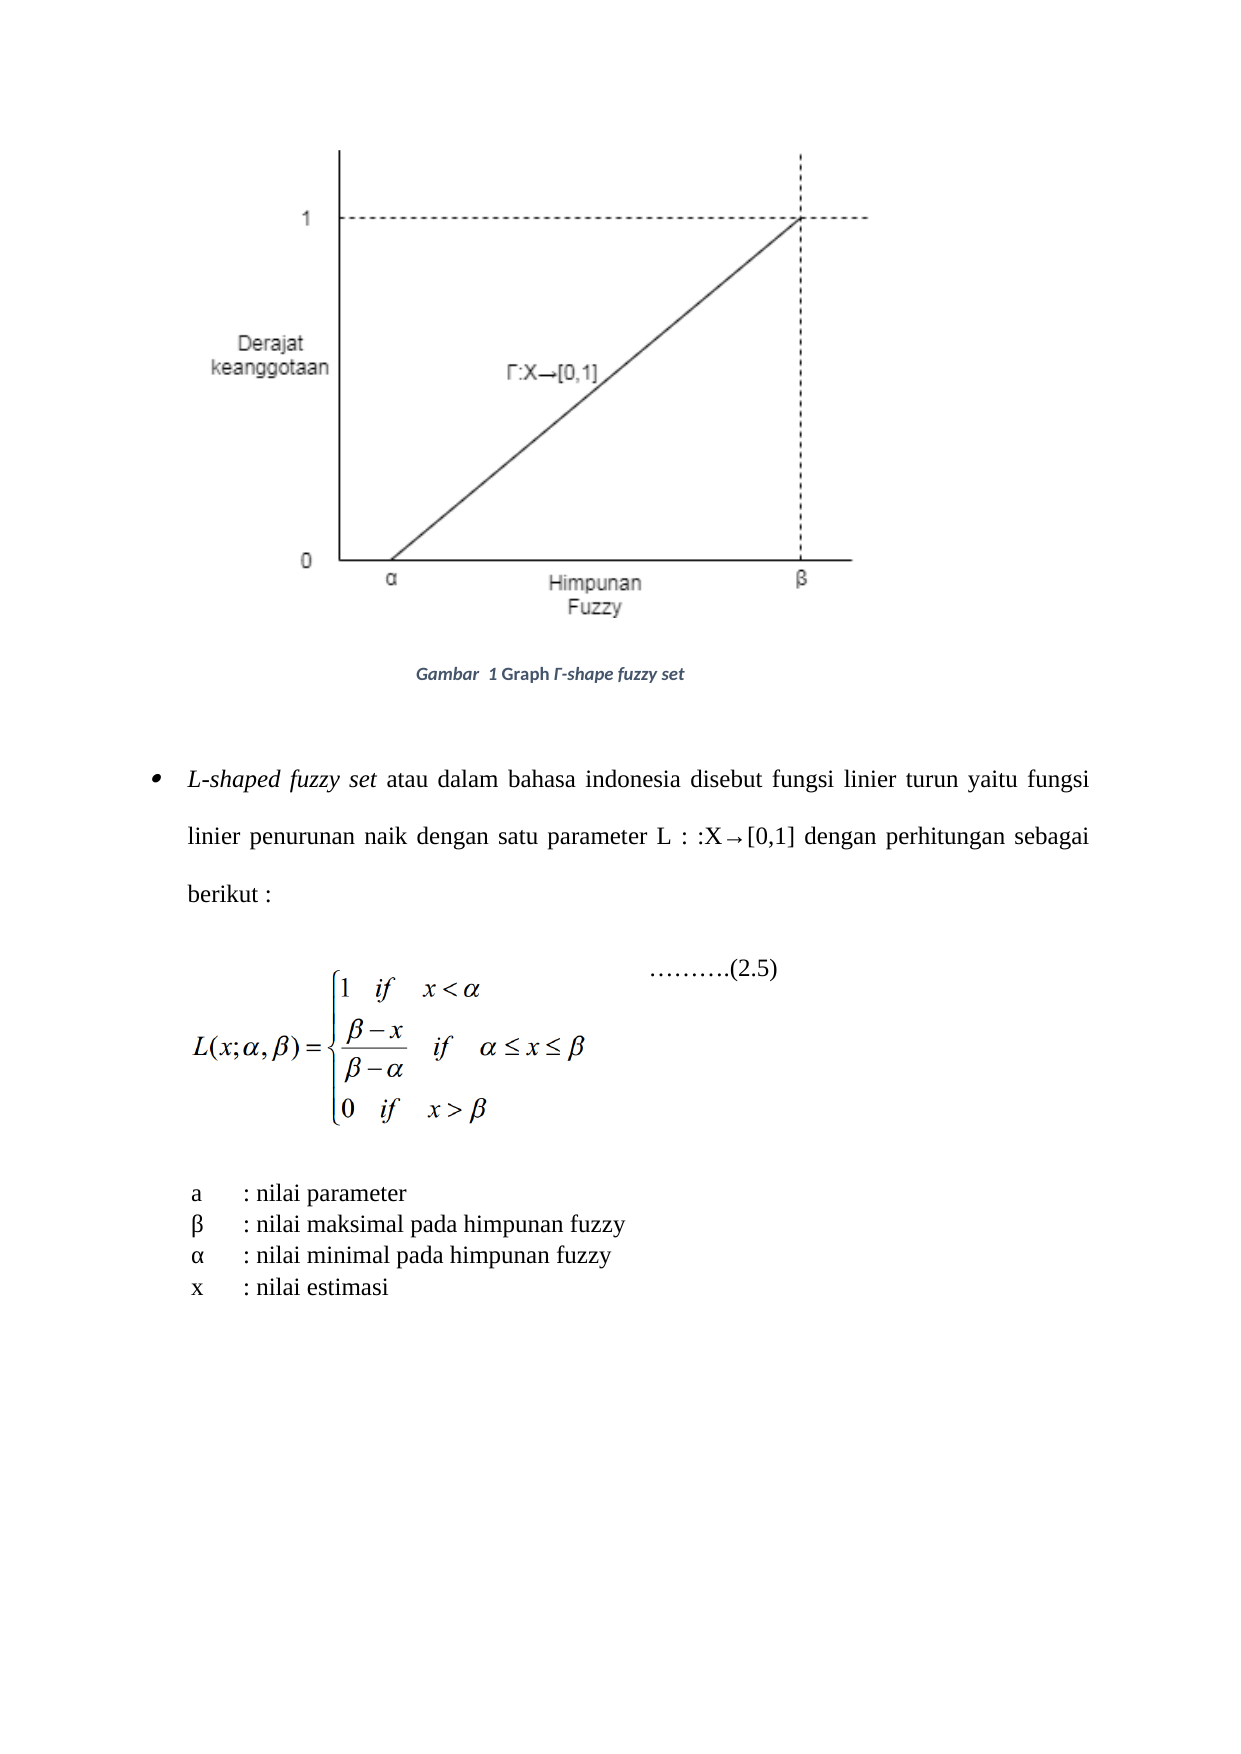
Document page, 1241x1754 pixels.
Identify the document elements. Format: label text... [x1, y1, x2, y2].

table_cell : nilai estimasi [232, 1269, 637, 1300]
text Gambar 1 Graph Γ-shape fuzzy set [416, 662, 1090, 685]
table_cell β [180, 1207, 232, 1238]
table_header : nilai parameter [232, 1175, 637, 1207]
picture [179, 952, 600, 1143]
table_cell α [180, 1238, 232, 1269]
list L-shaped fuzzy set atau dalam bahasa indonesia disebut fungsi linier turun yaitu fungsi linier penurunan naik dengan satu parameter L : :X→[0,1] dengan perhitungan sebagai berikut : [150, 764, 1090, 907]
table_header a [180, 1175, 232, 1207]
picture [209, 150, 872, 618]
table_cell x [180, 1269, 232, 1300]
table_cell : nilai minimal pada himpunan fuzzy [232, 1238, 637, 1269]
table_cell : nilai maksimal pada himpunan fuzzy [232, 1207, 637, 1238]
text ……….(2.5) [600, 953, 1090, 982]
